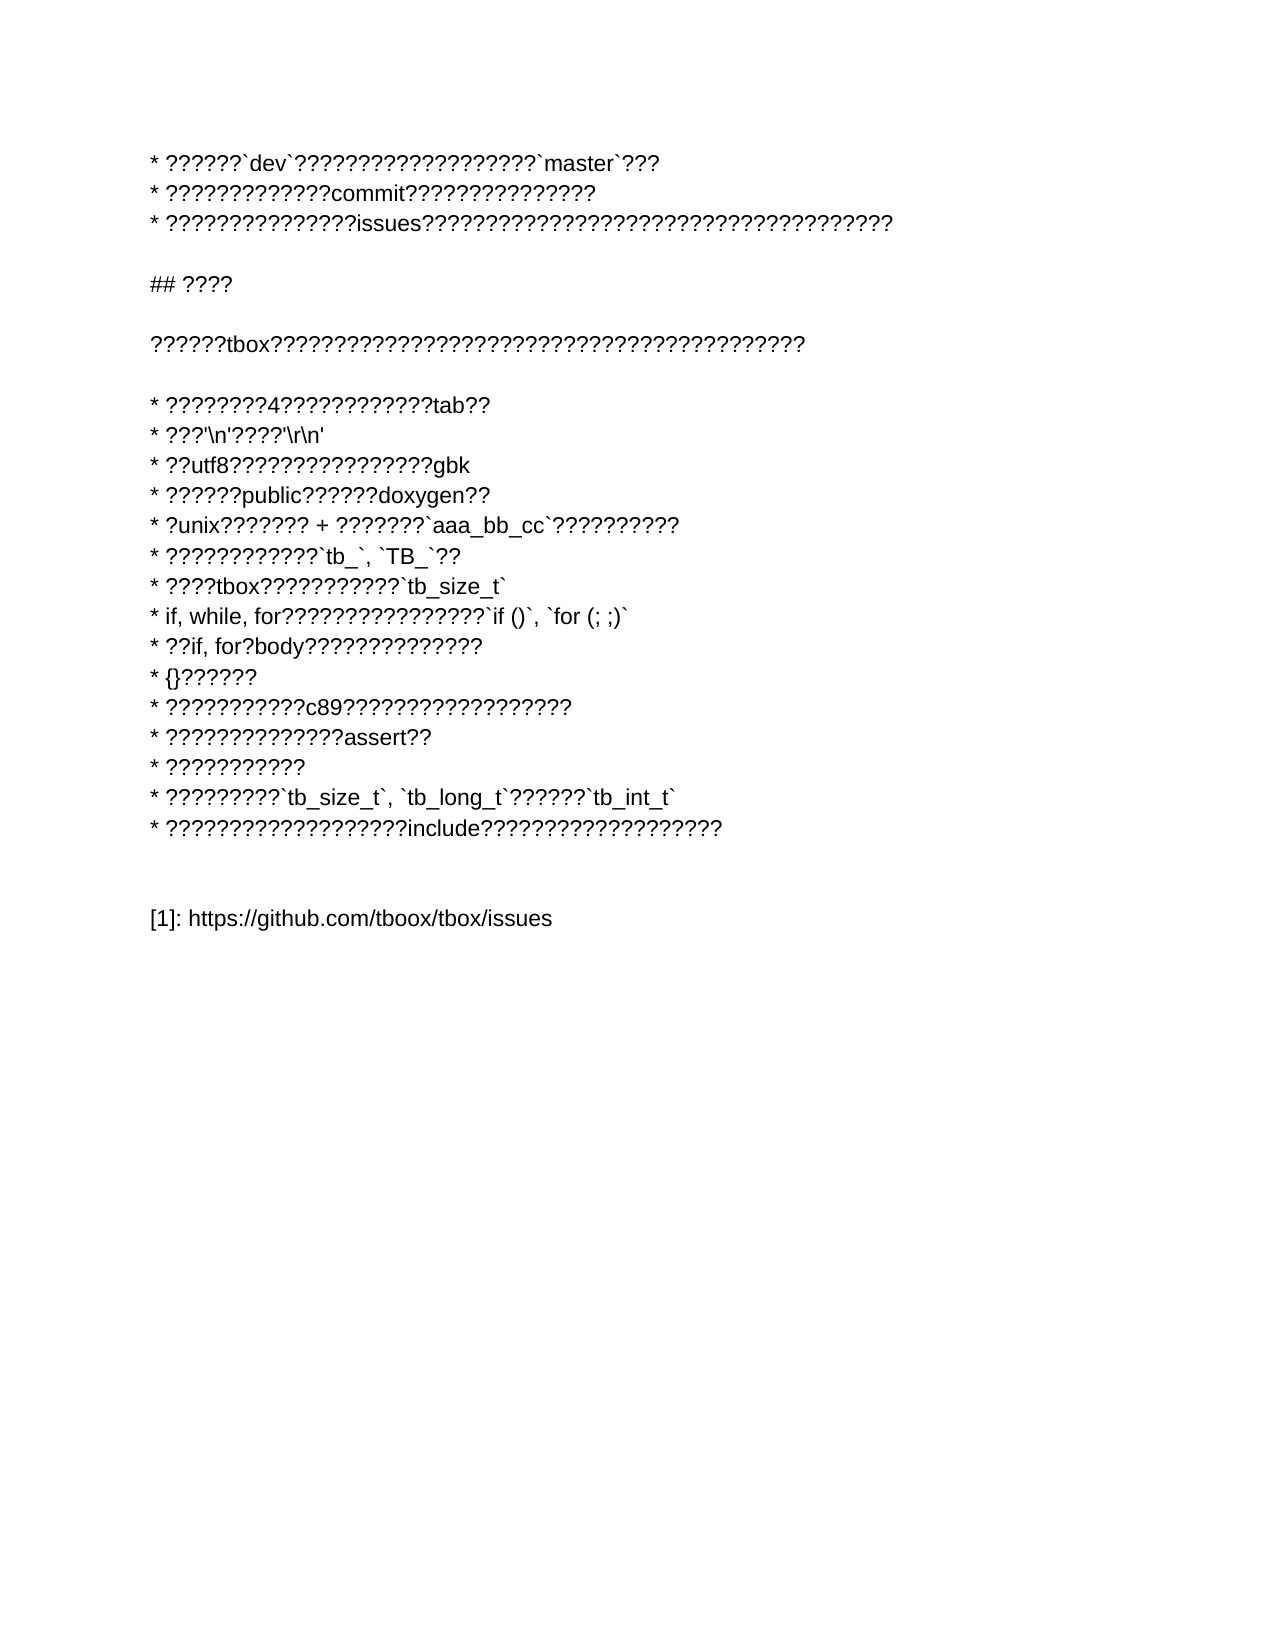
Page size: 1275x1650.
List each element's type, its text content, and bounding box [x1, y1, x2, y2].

text * ?????????`tb_size_t`, `tb_long_t`??????`tb_int_t` [150, 784, 1125, 811]
text * ??????????????assert?? [150, 724, 1125, 750]
text * ?????????????commit??????????????? [150, 180, 1125, 207]
text * ????????????`tb_`, `TB_`?? [150, 543, 1125, 569]
text * ??if, for?body?????????????? [150, 633, 1125, 660]
text * ??????`dev`???????????????????`master`??? [150, 150, 1125, 176]
text * ???????????????????include??????????????????? [150, 814, 1125, 841]
text * ??????????? [150, 754, 1125, 781]
text * ??utf8????????????????gbk [150, 452, 1125, 478]
text [1]: https://github.com/tboox/tbox/issues [150, 905, 1125, 932]
text * ?unix??????? + ???????`aaa_bb_cc`?????????? [150, 512, 1125, 539]
text * ??????public??????doxygen?? [150, 482, 1125, 509]
text * ????tbox???????????`tb_size_t` [150, 573, 1125, 599]
text * ???????????????issues????????????????????????????????????? [150, 210, 1125, 237]
text * {}?????? [150, 663, 1125, 690]
text * ???????????c89?????????????????? [150, 694, 1125, 720]
text ??????tbox?????????????????????????????????????????? [150, 331, 1125, 358]
text * if, while, for????????????????`if ()`, `for (; ;)` [150, 603, 1125, 629]
text ## ???? [150, 271, 1125, 297]
text * ???'\n'????'\r\n' [150, 422, 1125, 448]
text * ????????4????????????tab?? [150, 392, 1125, 418]
